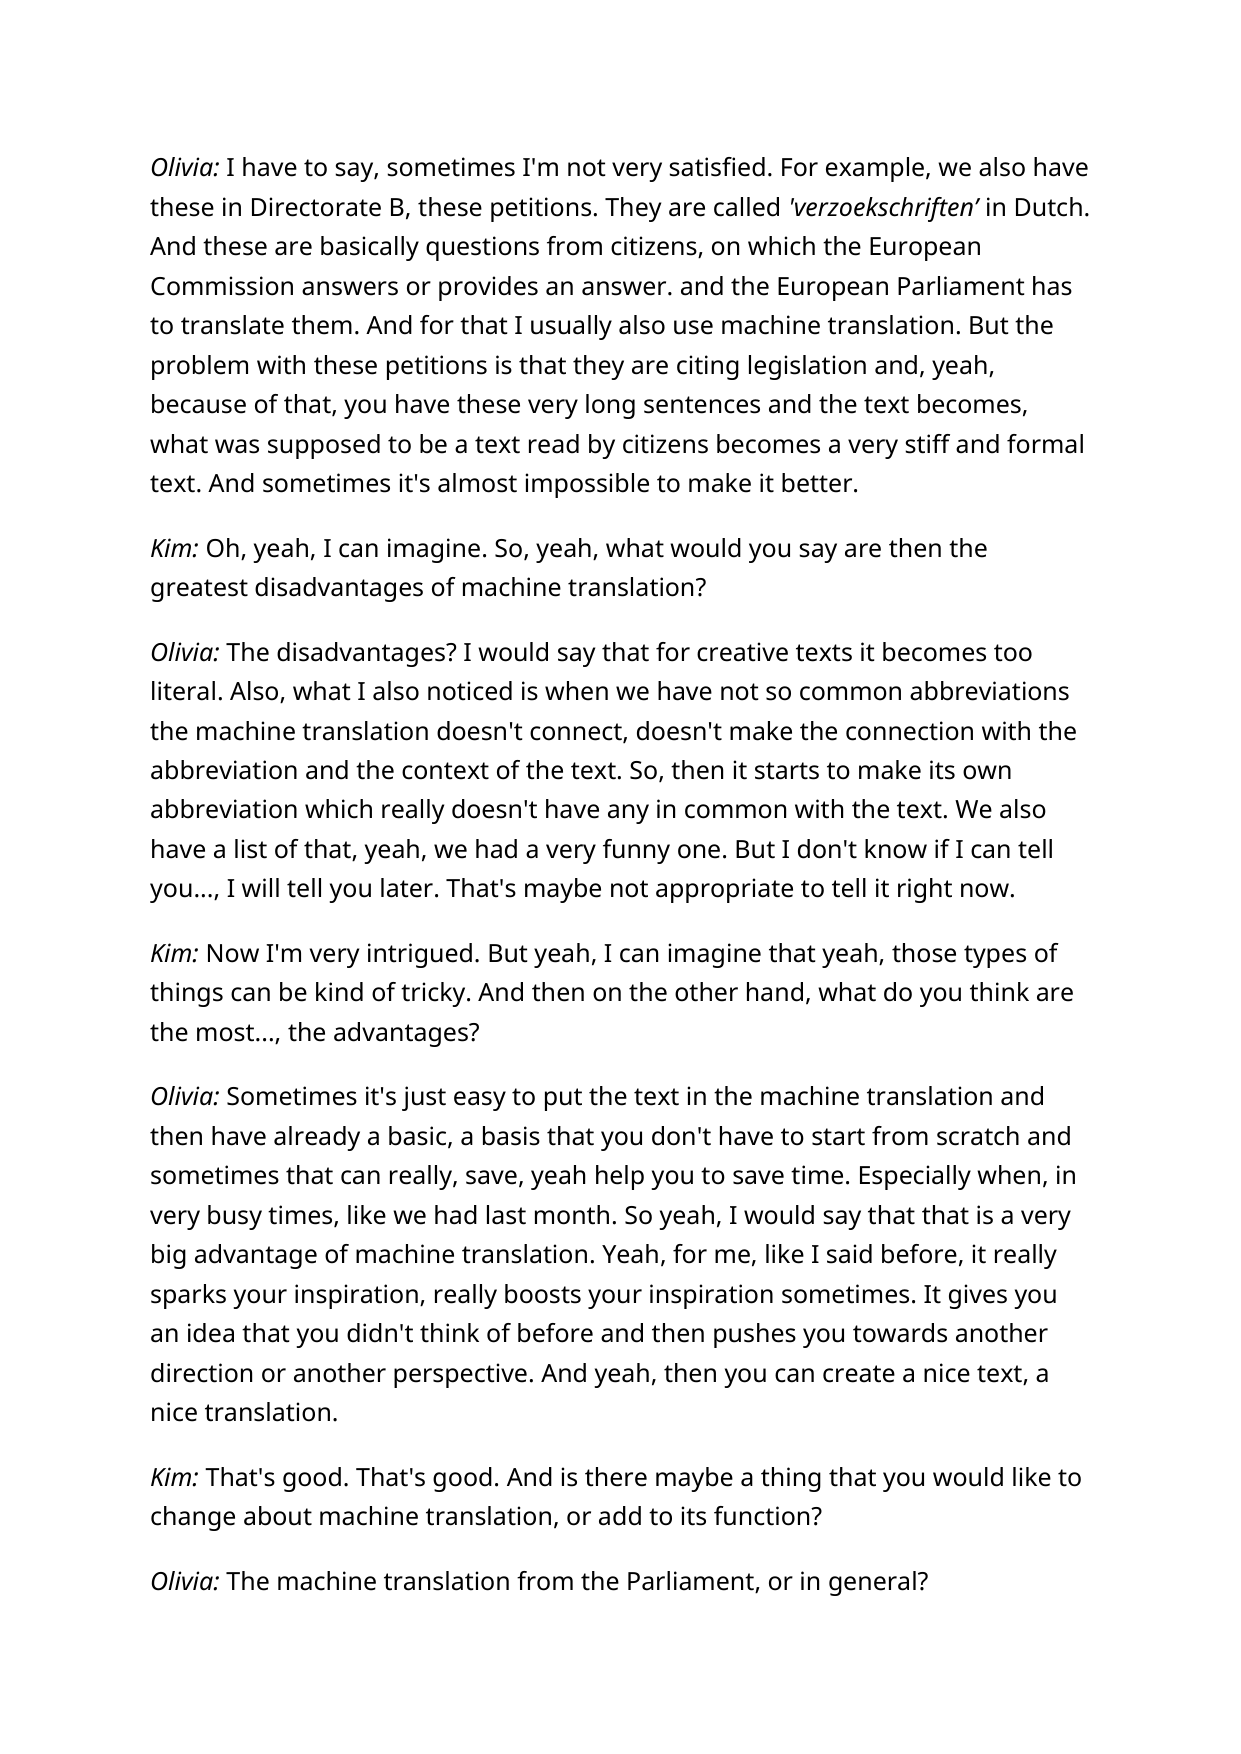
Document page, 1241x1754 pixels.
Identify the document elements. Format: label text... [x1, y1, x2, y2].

text Olivia: I have to say, sometimes I'm not very satisfied. For example, we also have these in Directorate B, these petitions. They are called 'verzoekschriften’ in Dutch. And these are basically questions from citizens, on which the European Commission answers or provides an answer. and the European Parliament has to translate them. And for that I usually also use machine translation. But the problem with these petitions is that they are citing legislation and, yeah, because of that, you have these very long sentences and the text becomes, what was supposed to be a text read by citizens becomes a very stiff and formal text. And sometimes it's almost impossible to make it better. [150, 150, 1090, 500]
text Olivia: The disadvantages? I would say that for creative texts it becomes too literal. Also, what I also noticed is when we have not so common abbreviations the machine translation doesn't connect, doesn't make the connection with the abbreviation and the context of the text. So, then it starts to make its own abbreviation which really doesn't have any in common with the text. We also have a list of that, yeah, we had a very funny one. But I don't know if I can tell you..., I will tell you later. That's maybe not appropriate to tell it right now. [150, 634, 1090, 905]
text Kim: That's good. That's good. And is there maybe a thing that you would like to change about machine translation, or add to its function? [150, 1459, 1090, 1533]
text Olivia: The machine translation from the Parliament, or in general? [150, 1563, 1090, 1597]
text Kim: Now I'm very intrigued. But yeah, I can imagine that yeah, those types of things can be kind of tricky. And then on the other hand, what do you think are the most..., the advantages? [150, 936, 1090, 1049]
text Kim: Oh, yeah, I can imagine. So, yeah, what would you say are then the greatest disadvantages of machine translation? [150, 530, 1090, 604]
text Olivia: Sometimes it's just easy to put the text in the machine translation and then have already a basic, a basis that you don't have to start from scratch and sometimes that can really, save, yeah help you to save time. Especially when, in very busy times, like we had last month. So yeah, I would say that that is a very big advantage of machine translation. Yeah, for me, like I said before, it really sparks your inspiration, really boosts your inspiration sometimes. It gives you an idea that you didn't think of before and then pushes you towards another direction or another perspective. And yeah, then you can create a nice text, a nice translation. [150, 1079, 1090, 1429]
